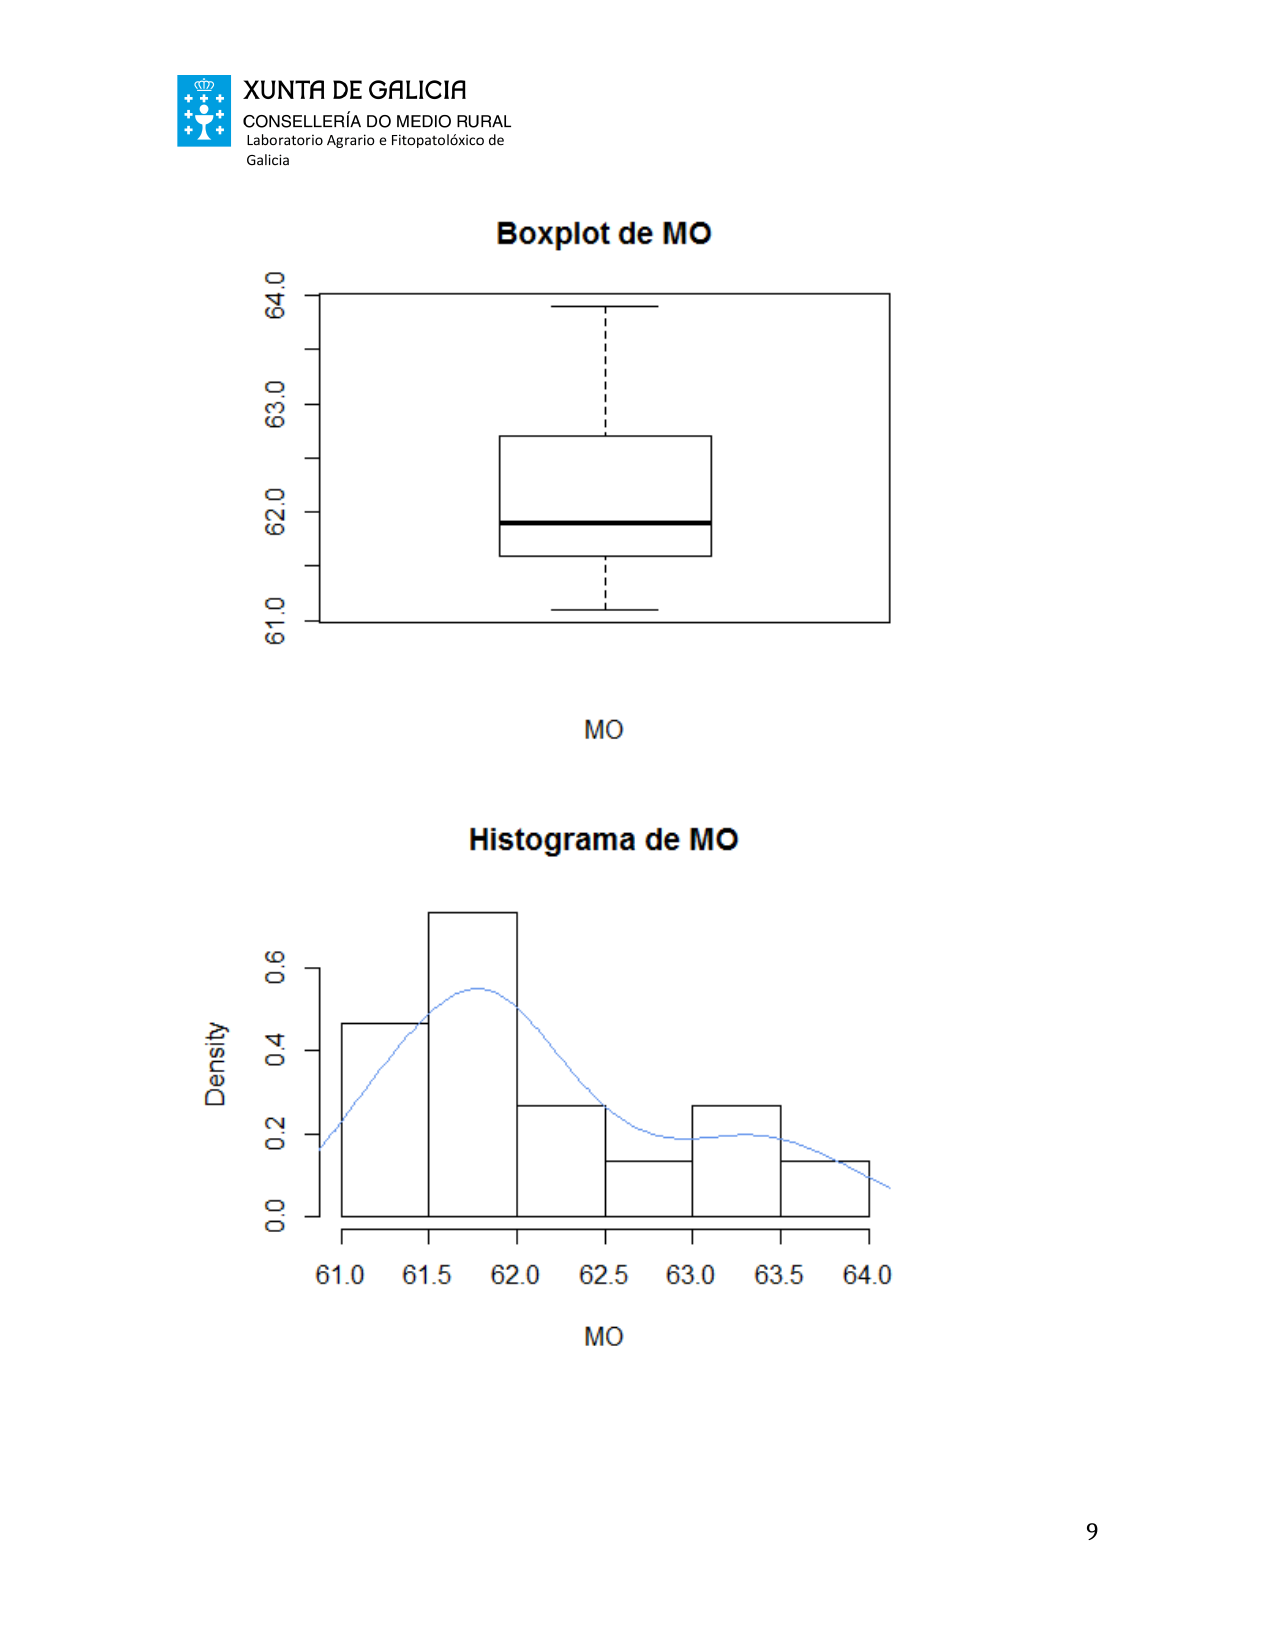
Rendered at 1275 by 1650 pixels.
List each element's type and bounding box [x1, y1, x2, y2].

picture [177, 75, 954, 1384]
picture [217, 127, 223, 134]
picture [196, 116, 213, 139]
picture [185, 95, 192, 102]
picture [217, 95, 223, 102]
picture [200, 105, 208, 113]
picture [185, 110, 192, 118]
picture [185, 126, 192, 134]
picture [201, 95, 207, 102]
picture [217, 111, 223, 118]
